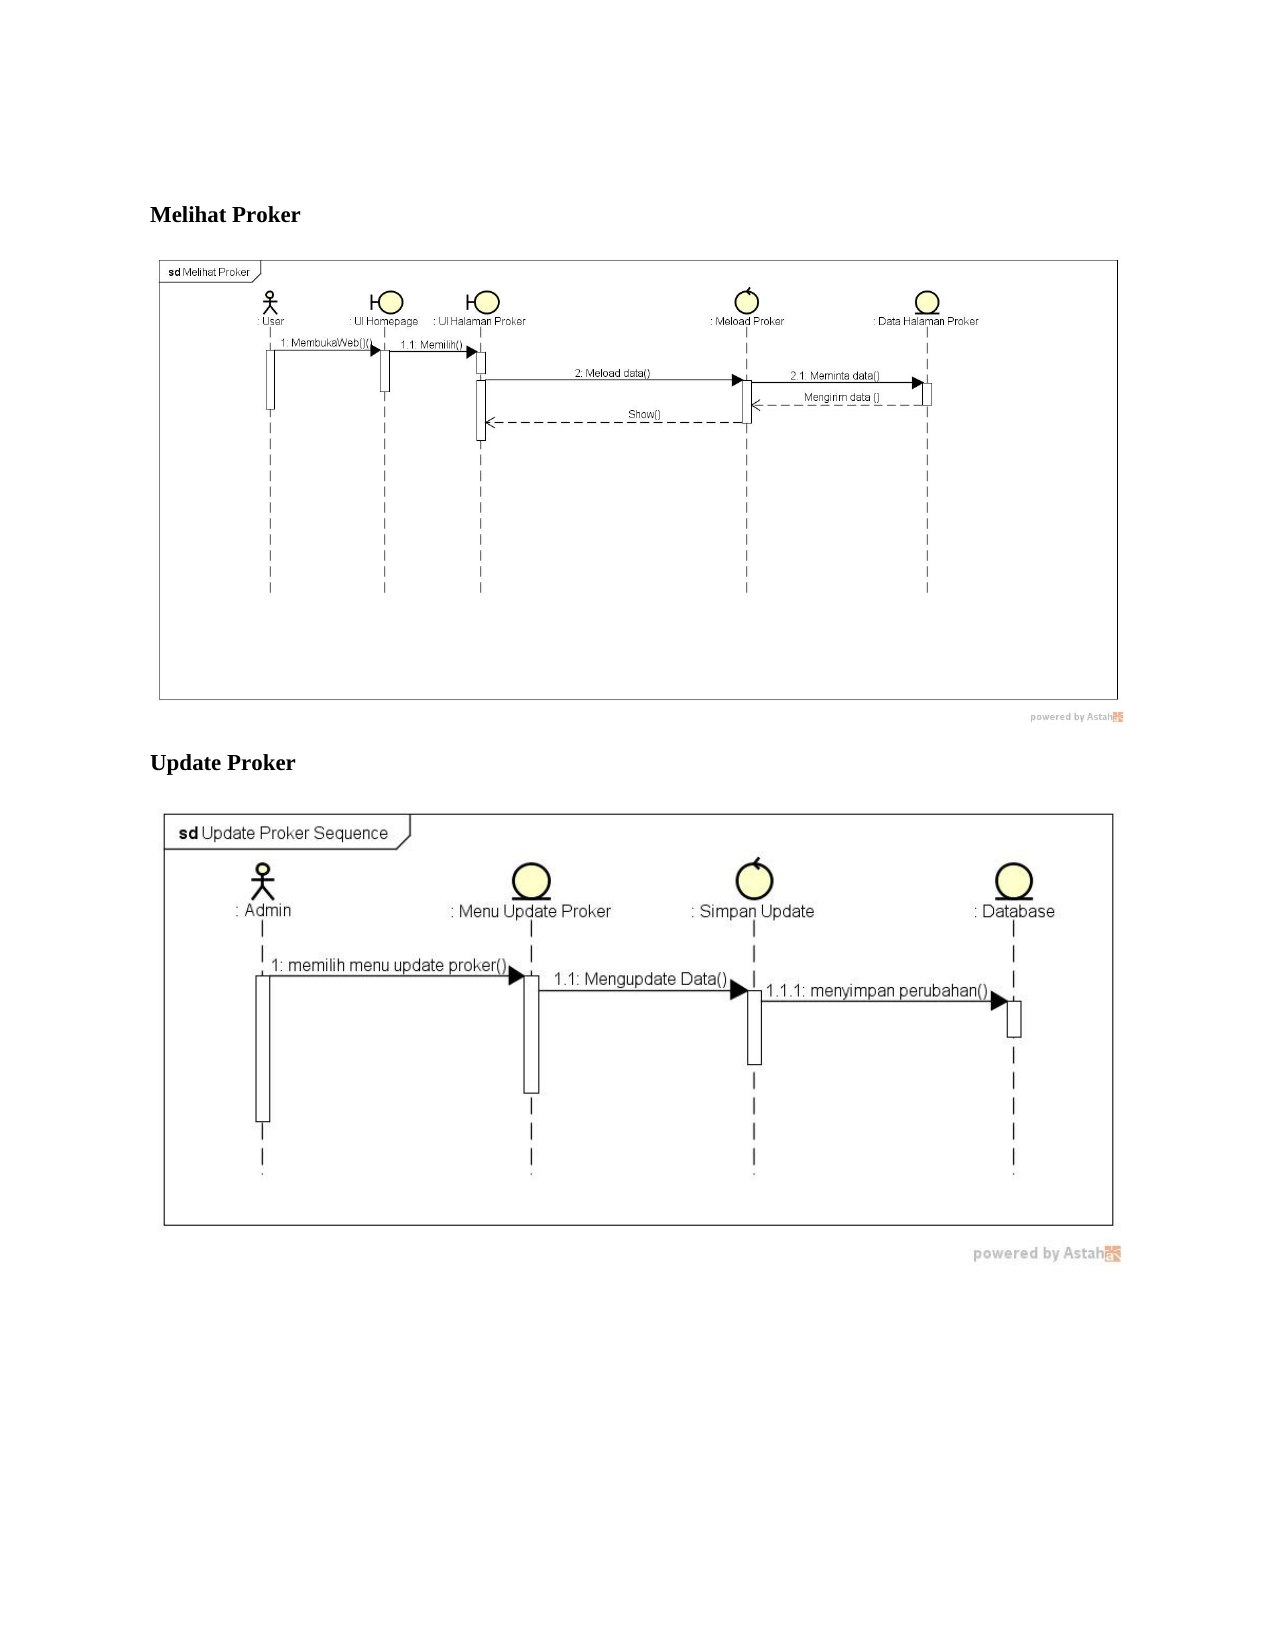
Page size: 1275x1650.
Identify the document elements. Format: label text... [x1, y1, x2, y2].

picture [150, 800, 1125, 1267]
text Melihat Proker [150, 201, 1125, 227]
picture [150, 252, 1125, 725]
text Update Proker [150, 749, 1125, 776]
